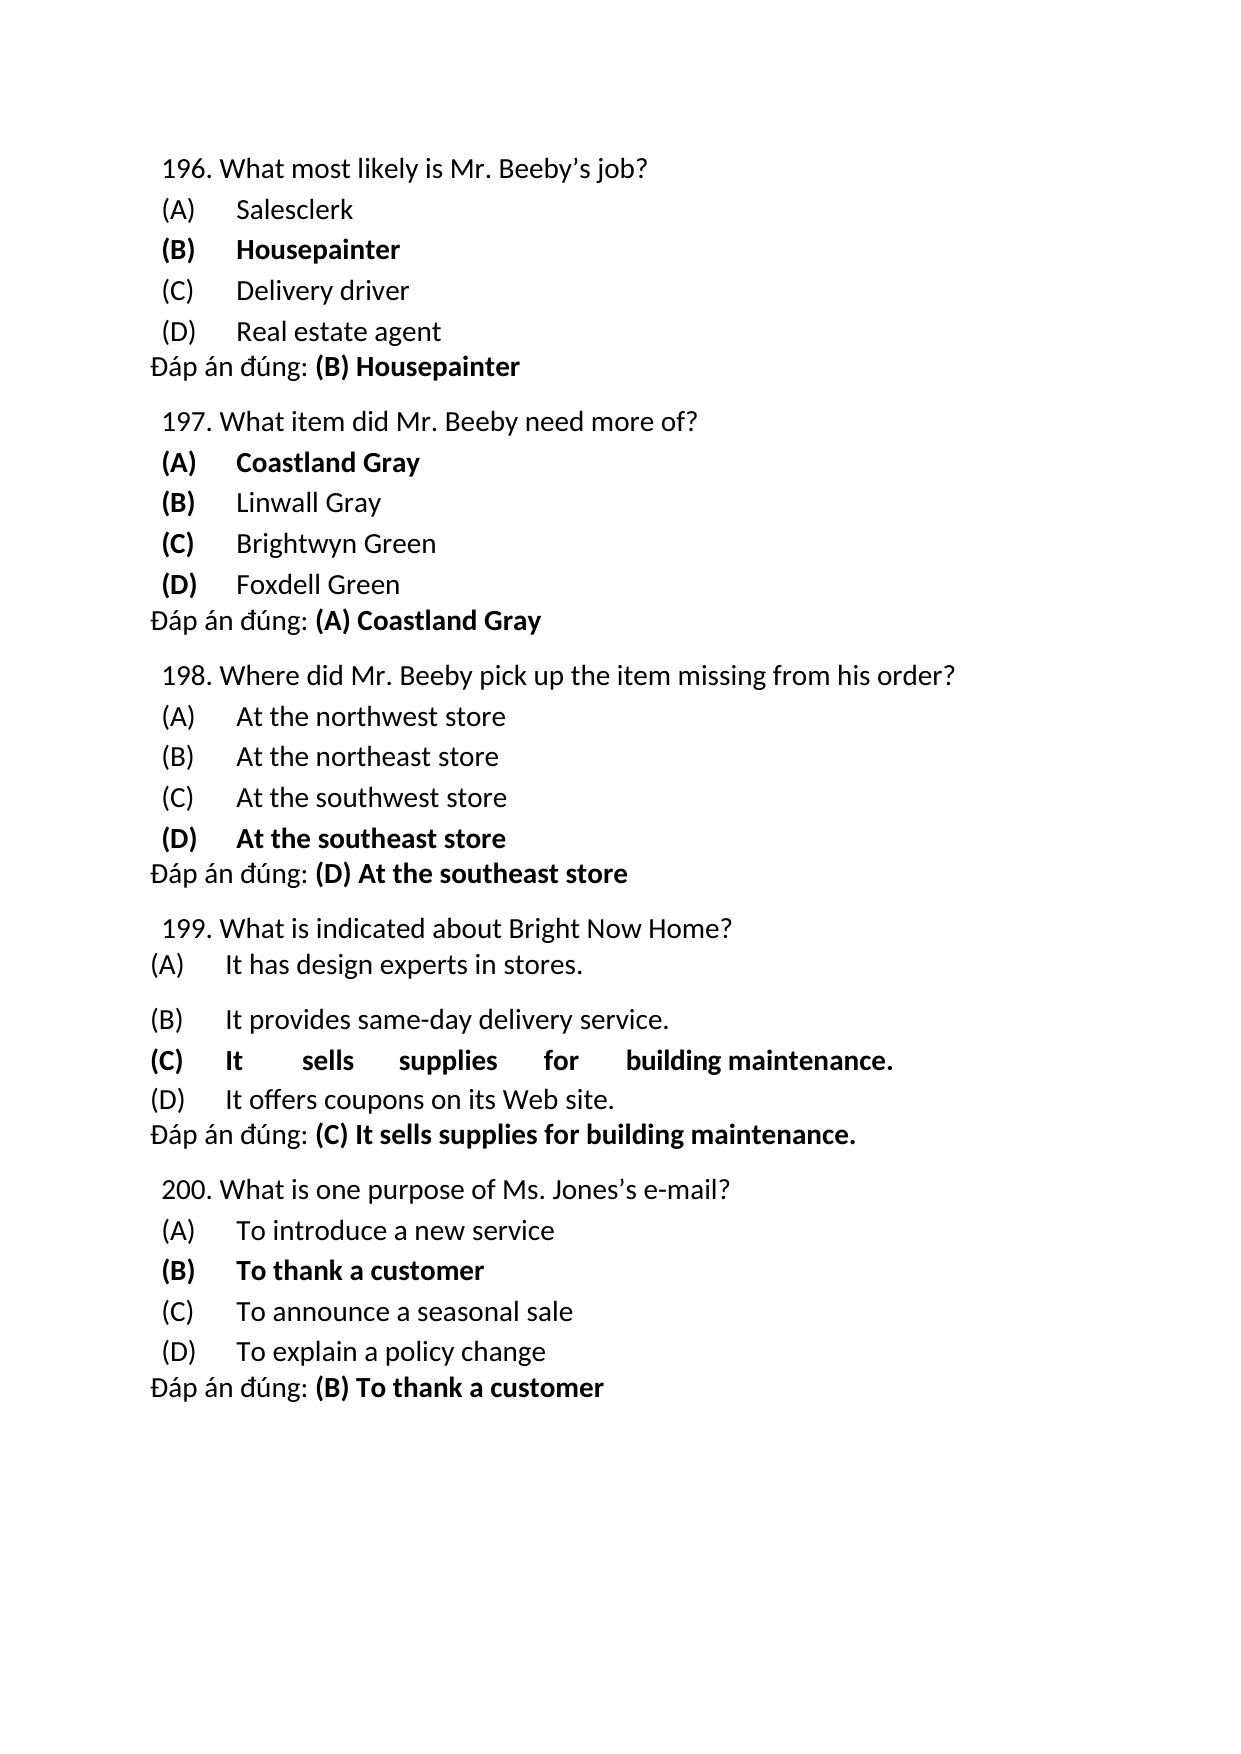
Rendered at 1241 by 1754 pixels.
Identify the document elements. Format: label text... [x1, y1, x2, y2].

list It sells supplies for building maintenance. [150, 1042, 1080, 1077]
text Đáp án đúng: (A) Coastland Gray [150, 602, 1090, 637]
list To thank a customer [161, 1252, 1090, 1288]
text 199. What is indicated about Bright Now Home? [161, 911, 1090, 946]
list To announce a seasonal sale [161, 1293, 1090, 1328]
list Foxdell Green [161, 566, 1090, 602]
text 198. Where did Mr. Beeby pick up the item missing from his order? [161, 657, 1090, 692]
list It has design experts in stores. [150, 946, 1090, 982]
text 196. What most likely is Mr. Beeby’s job? [161, 150, 1090, 186]
list Brightwyn Green [161, 525, 1090, 561]
list Salesclerk [161, 191, 1090, 226]
text Đáp án đúng: (B) Housepainter [150, 348, 1090, 384]
list Linwall Gray [161, 484, 1090, 520]
text Đáp án đúng: (D) At the southeast store [150, 855, 1090, 891]
list To introduce a new service [161, 1212, 1090, 1247]
list At the northeast store [161, 738, 1090, 774]
list It provides same-day delivery service. [150, 1001, 1090, 1037]
list Real estate agent [161, 313, 1090, 348]
list Delivery driver [161, 272, 1090, 308]
list Housepainter [161, 231, 1090, 267]
list Coastland Gray [161, 444, 1090, 479]
text 200. What is one purpose of Ms. Jones’s e-mail? [161, 1171, 1090, 1207]
list It offers coupons on its Web site. [150, 1083, 1090, 1116]
list At the southeast store [161, 820, 1090, 855]
list To explain a policy change [161, 1333, 1090, 1369]
text Đáp án đúng: (B) To thank a customer [150, 1369, 1090, 1405]
list At the southwest store [161, 779, 1090, 814]
text Đáp án đúng: (C) It sells supplies for building maintenance. [150, 1116, 1090, 1151]
list At the northwest store [161, 698, 1090, 733]
text 197. What item did Mr. Beeby need more of? [161, 403, 1090, 439]
